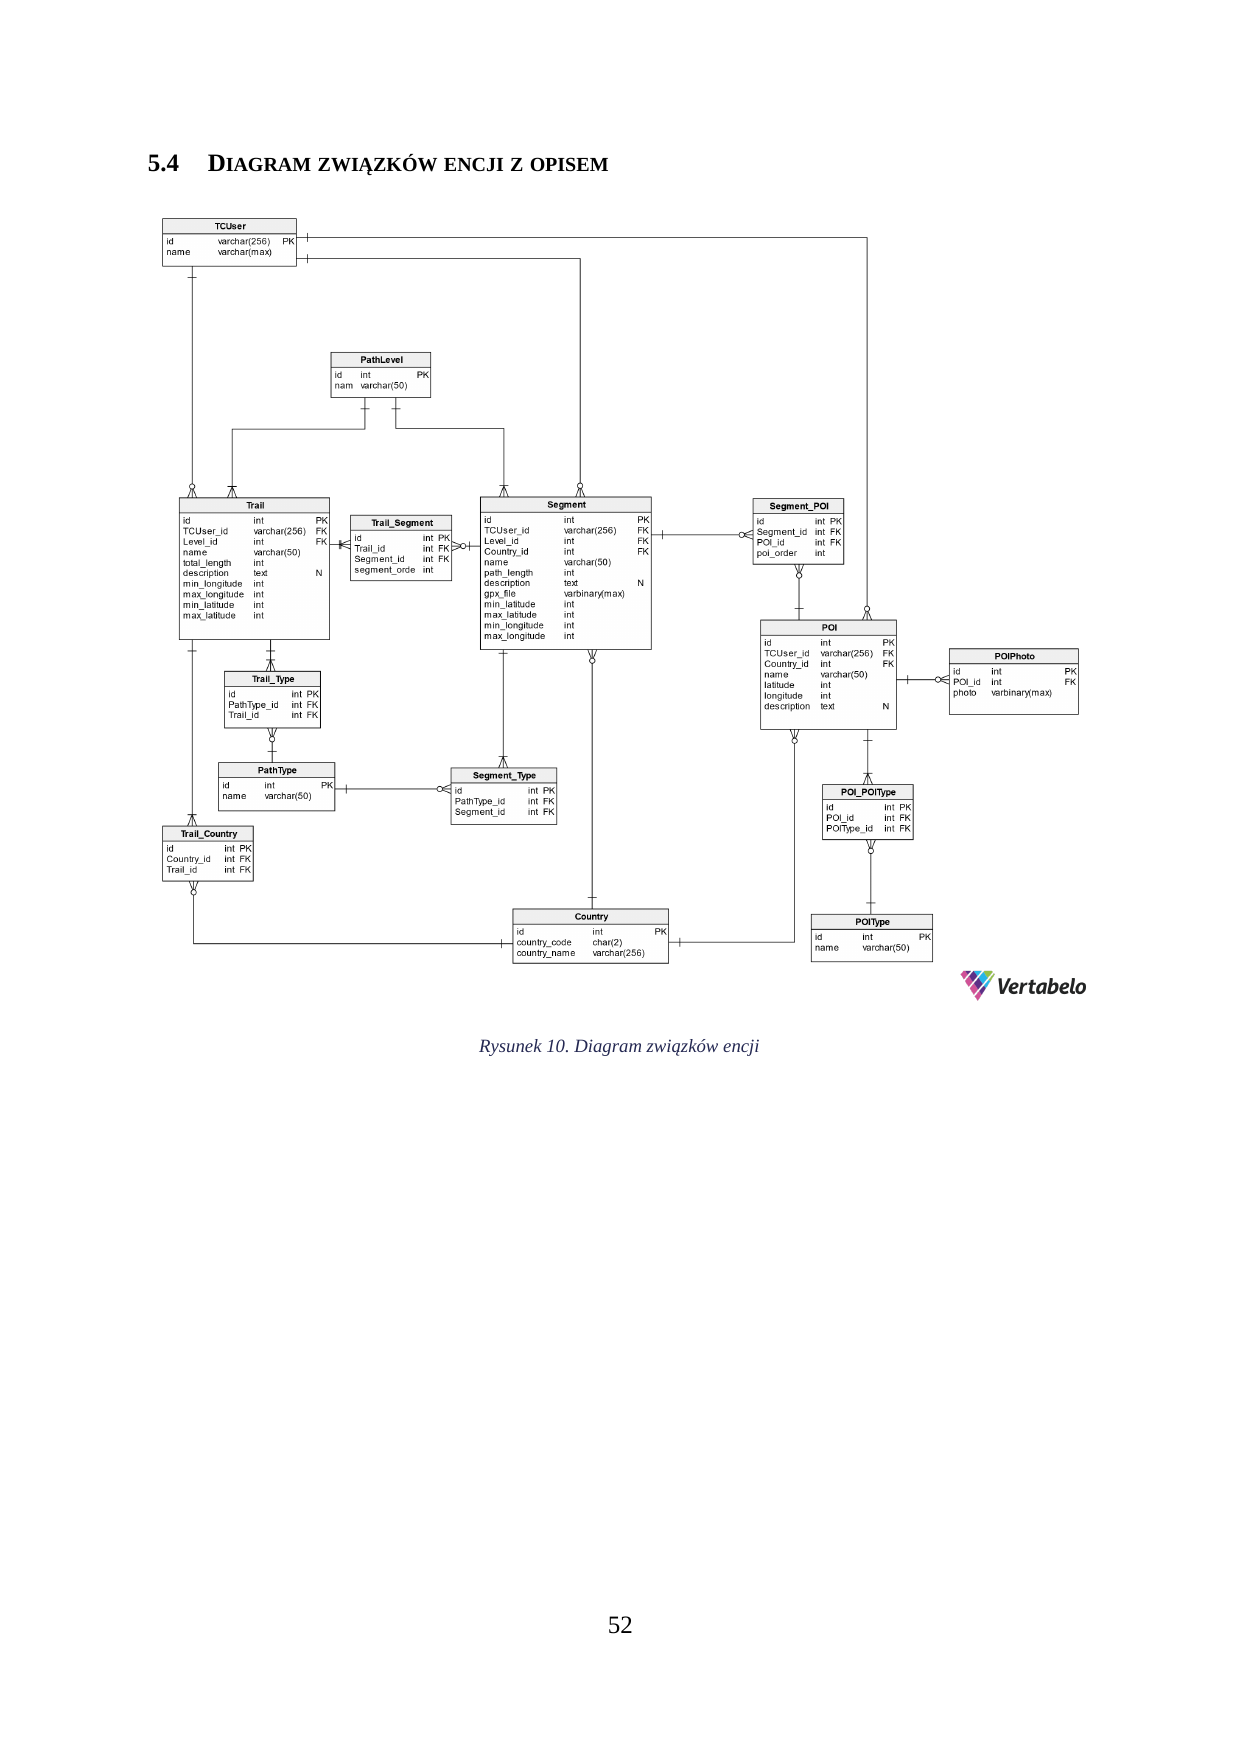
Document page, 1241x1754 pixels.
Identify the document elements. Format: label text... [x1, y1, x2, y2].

text Rysunek 10. Diagram związków encji [148, 1035, 1093, 1056]
subtitle Diagram związków encji z opisem [148, 148, 1093, 176]
picture [147, 203, 1093, 1008]
